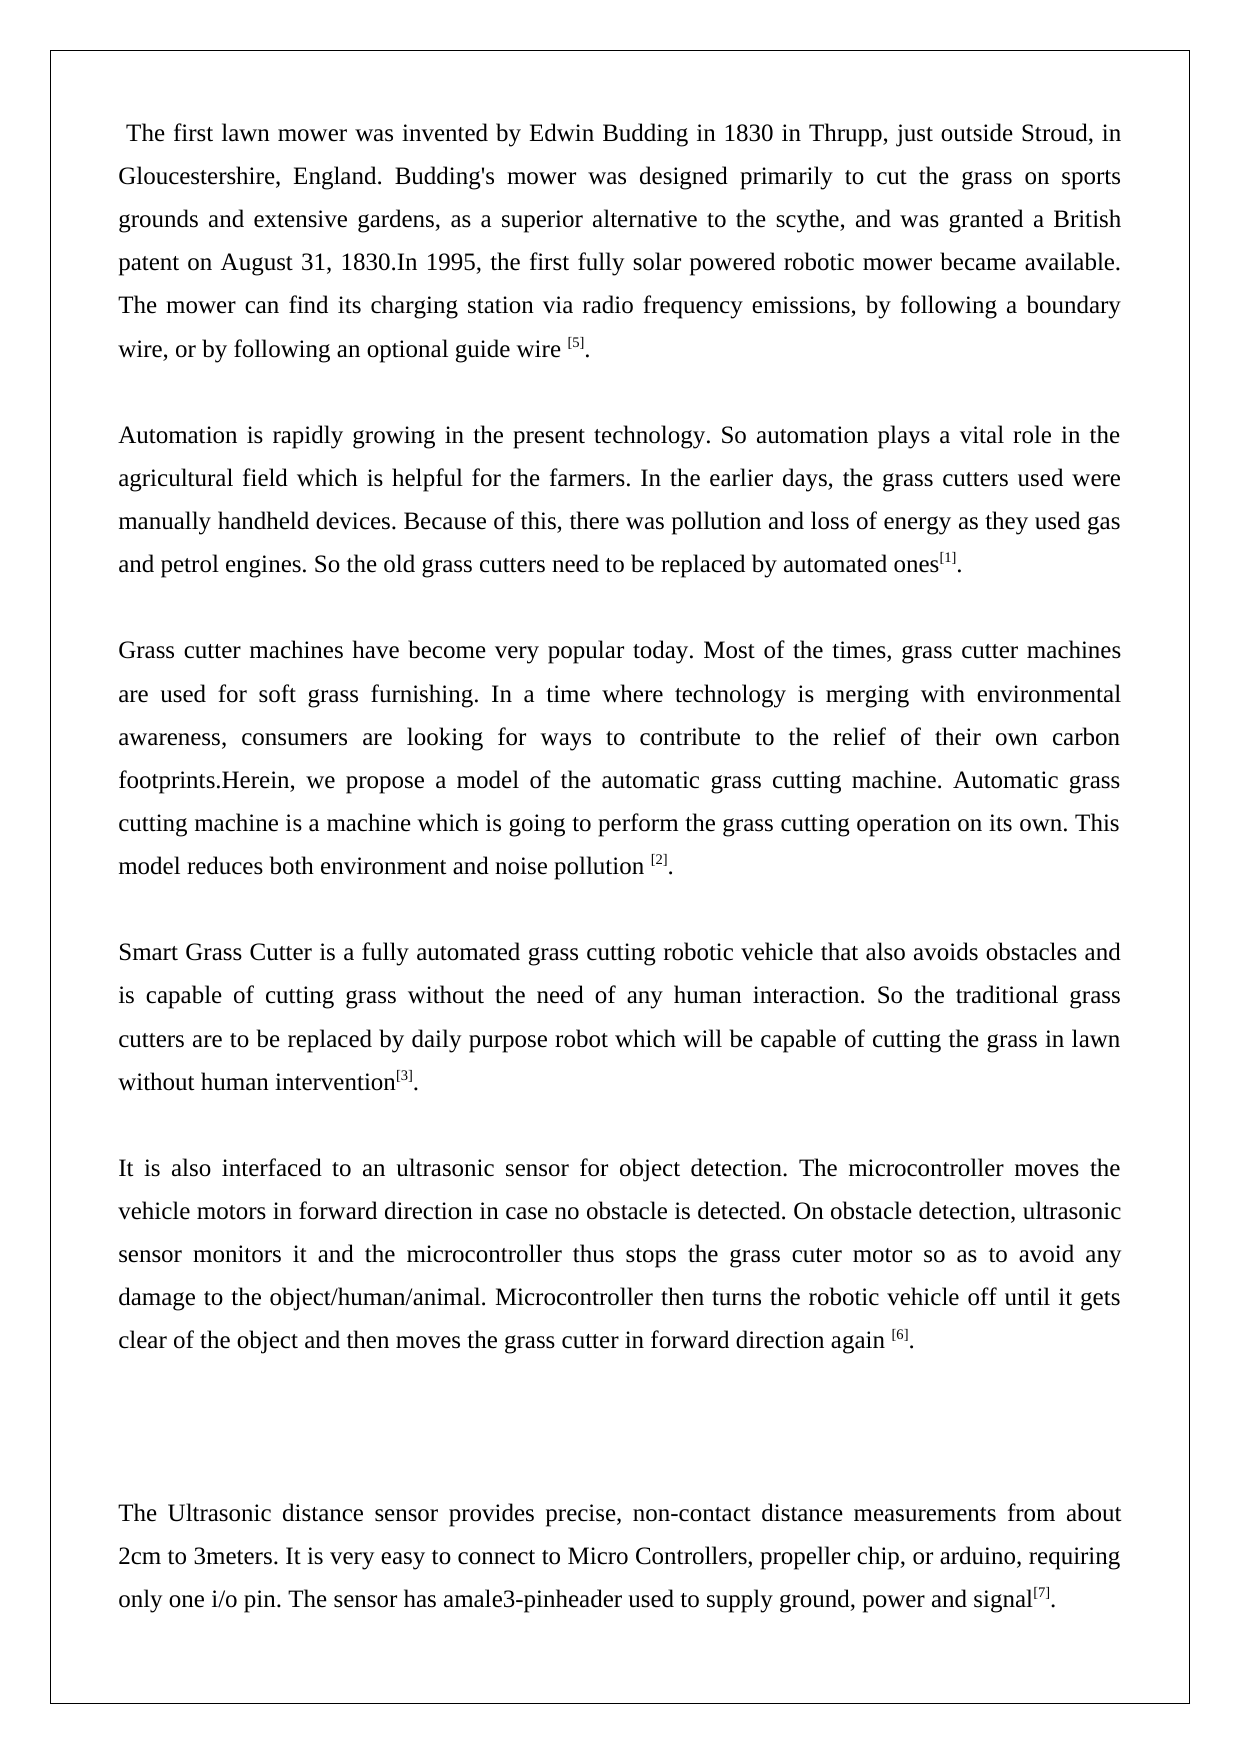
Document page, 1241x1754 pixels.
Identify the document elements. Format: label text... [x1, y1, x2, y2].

text The Ultrasonic distance sensor provides precise, non-contact distance measurements from about 2cm to 3meters. It is very easy to connect to Micro Controllers, propeller chip, or arduino, requiring only one i/o pin. The sensor has amale3-pinheader used to supply ground, power and signal[7]. [118, 1498, 1122, 1613]
text Grass cutter machines have become very popular today. Most of the times, grass cutter machines are used for soft grass furnishing. In a time where technology is merging with environmental awareness, consumers are looking for ways to contribute to the relief of their own carbon footprints.Herein, we propose a model of the automatic grass cutting machine. Automatic grass cutting machine is a machine which is going to perform the grass cutting operation on its own. This model reduces both environment and noise pollution [2]. [118, 636, 1122, 880]
text It is also interfaced to an ultrasonic sensor for object detection. The microcontroller moves the vehicle motors in forward direction in case no obstacle is detected. On obstacle detection, ultrasonic sensor monitors it and the microcontroller thus stops the grass cuter motor so as to avoid any damage to the object/human/animal. Microcontroller then turns the robotic vehicle off until it gets clear of the object and then moves the grass cutter in forward direction again [6]. [118, 1153, 1122, 1354]
text Smart Grass Cutter is a fully automated grass cutting robotic vehicle that also avoids obstacles and is capable of cutting grass without the need of any human interaction. So the traditional grass cutters are to be replaced by daily purpose robot which will be capable of cutting the grass in lawn without human intervention[3]. [118, 937, 1122, 1096]
text Automation is rapidly growing in the present technology. So automation plays a vital role in the agricultural field which is helpful for the farmers. In the earlier days, the grass cutters used were manually handheld devices. Because of this, there was pollution and loss of energy as they used gas and petrol engines. So the old grass cutters need to be replaced by automated ones[1]. [118, 420, 1122, 578]
text The first lawn mower was invented by Edwin Budding in 1830 in Thrupp, just outside Stroud, in Gloucestershire, England. Budding's mower was designed primarily to cut the grass on sports grounds and extensive gardens, as a superior alternative to the scythe, and was granted a British patent on August 31, 1830.In 1995, the first fully solar powered robotic mower became available. The mower can find its charging station via radio frequency emissions, by following a boundary wire, or by following an optional guide wire [5]. [118, 118, 1122, 362]
